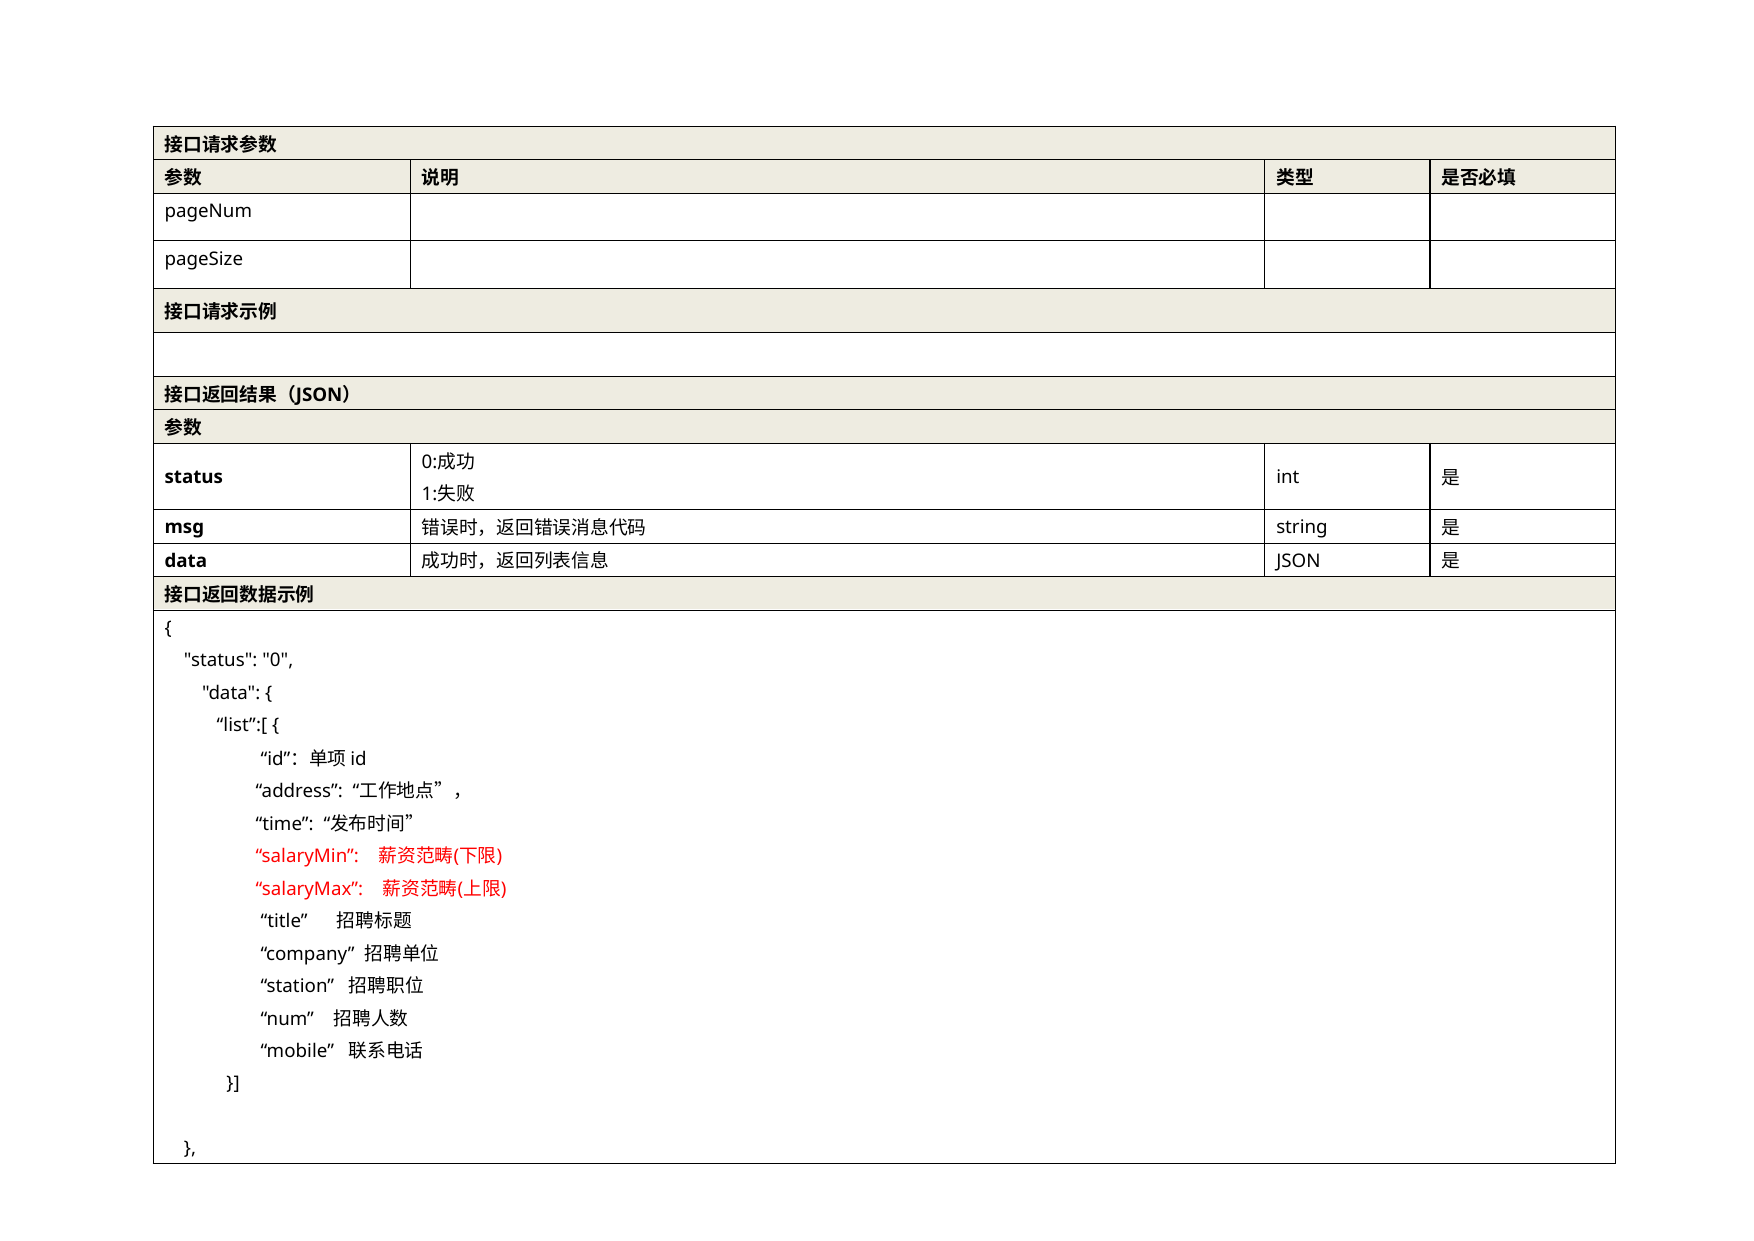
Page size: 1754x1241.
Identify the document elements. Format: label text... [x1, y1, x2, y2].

table_cell [1265, 194, 1429, 240]
table_cell msg [154, 510, 410, 542]
table_cell 0:成功 1:失败 [411, 444, 1264, 509]
table_cell 是 [1431, 544, 1615, 576]
table_cell data [154, 544, 410, 576]
table_cell [1431, 194, 1615, 240]
table_cell 成功时，返回列表信息 [411, 544, 1264, 576]
table_cell [154, 333, 1615, 376]
table_cell 参数 [154, 410, 1615, 443]
table_cell 是 [1431, 444, 1615, 509]
table_cell 是否必填 [1431, 160, 1615, 193]
table_cell [411, 194, 1264, 240]
table_cell int [1265, 444, 1429, 509]
table_cell 类型 [1265, 160, 1429, 193]
table_cell [411, 241, 1264, 288]
table_cell pageNum [154, 194, 410, 240]
table_cell 接口请求参数 [154, 127, 1615, 159]
table_cell status [154, 444, 410, 509]
table_cell string [1265, 510, 1429, 542]
table_cell JSON [1265, 544, 1429, 576]
table_cell 接口请求示例 [154, 289, 1615, 332]
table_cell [154, 611, 1615, 1163]
table_cell [1265, 241, 1429, 288]
table_cell [1431, 241, 1615, 288]
table_cell 说明 [411, 160, 1264, 193]
table_cell 接口返回结果（JSON） [154, 377, 1615, 409]
table_cell pageSize [154, 241, 410, 288]
table_cell 接口返回数据示例 [154, 577, 1615, 609]
table_cell 参数 [154, 160, 410, 193]
table_cell 错误时，返回错误消息代码 [411, 510, 1264, 542]
table_cell 是 [1431, 510, 1615, 542]
